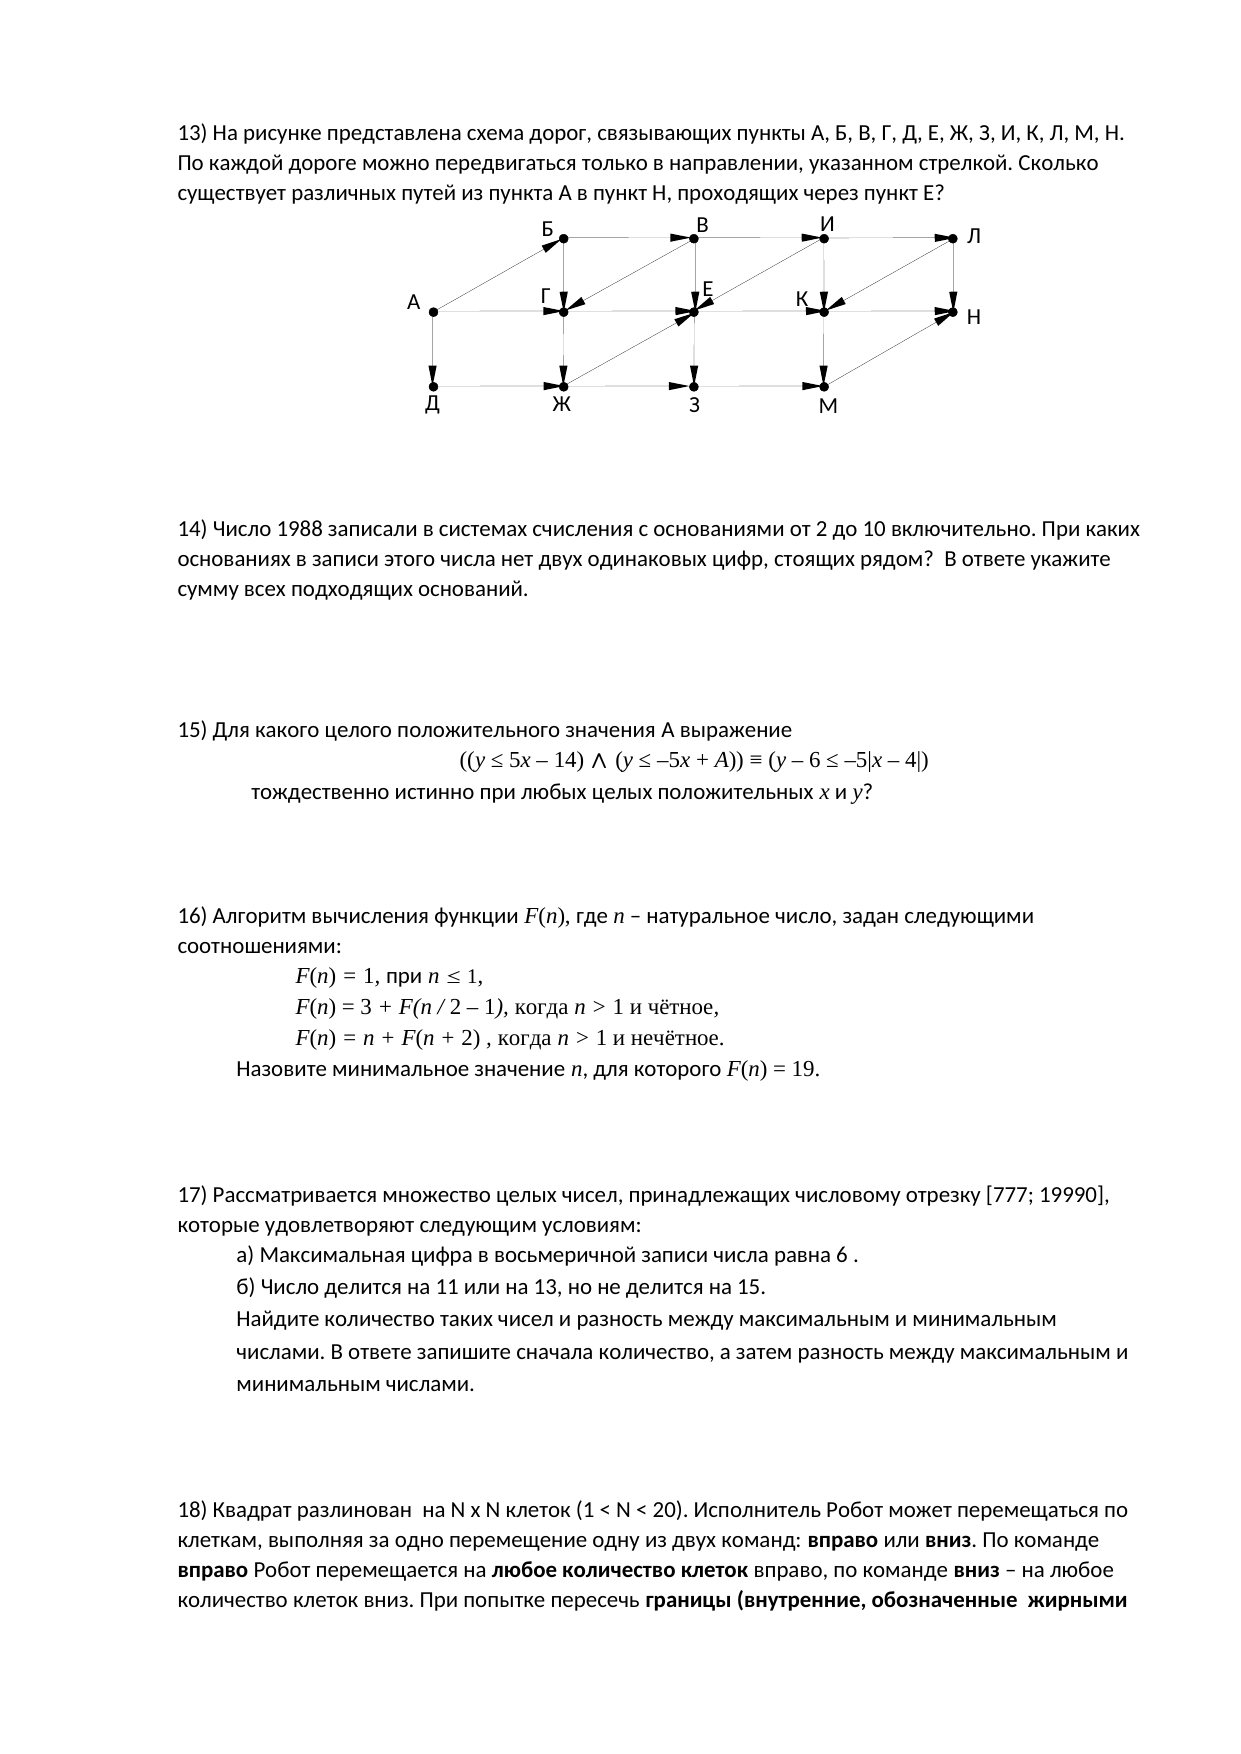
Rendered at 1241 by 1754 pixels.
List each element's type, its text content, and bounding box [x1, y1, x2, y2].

list F(n) = 3 + F(n / 2 – 1), когда n > 1 и чётное, [281, 993, 1152, 1020]
text 15) Для какого целого положительного значения A выражение [177, 715, 1152, 743]
list Найдите количество таких чисел и разность между максимальным и минимальным числами. В ответе запишите сначала количество, а затем разность между максимальным и минимальным числами. [236, 1304, 1152, 1397]
text 17) Рассматривается множество целых чисел, принадлежащих числовому отрезку [777; 19990], которые удовлетворяют следующим условиям: [177, 1180, 1152, 1238]
text 13) На рисунке представлена схема дорог, связывающих пункты А, Б, В, Г, Д, Е, Ж, З, И, К, Л, М, Н. По каждой дороге можно передвигаться только в направлении, указанном стрелкой. Сколько существует различных путей из пункта А в пункт Н, проходящих через пункт Е? [177, 118, 1152, 207]
list F(n) = n + F(n + 2) , когда n > 1 и нечётное. [281, 1024, 1152, 1050]
text 16) Алгоритм вычисления функции F(n), где n – натуральное число, задан следующими соотношениями: [177, 901, 1152, 959]
subtitle ((y ≤ 5x – 14) ∧ (y ≤ –5x + A)) ≡ (y – 6 ≤ –5|x – 4|) [236, 745, 1152, 773]
list б) Число делится на 11 или на 13, но не делится на 15. [236, 1272, 1152, 1300]
list а) Максимальная цифра в восьмеричной записи числа равна 6 . [236, 1240, 1152, 1268]
list Назовите минимальное значение n, для которого F(n) = 19. [236, 1054, 1152, 1082]
text тождественно истинно при любых целых положительных x и y? [251, 777, 1152, 805]
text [177, 1495, 1152, 1613]
list F(n) = 1, при n 1, [281, 961, 1152, 989]
text 14) Число 1988 записали в системах счисления с основаниями от 2 до 10 включительно. При каких основаниях в записи этого числа нет двух одинаковых цифр, стоящих рядом? В ответе укажите сумму всех подходящих оснований. [177, 514, 1152, 602]
